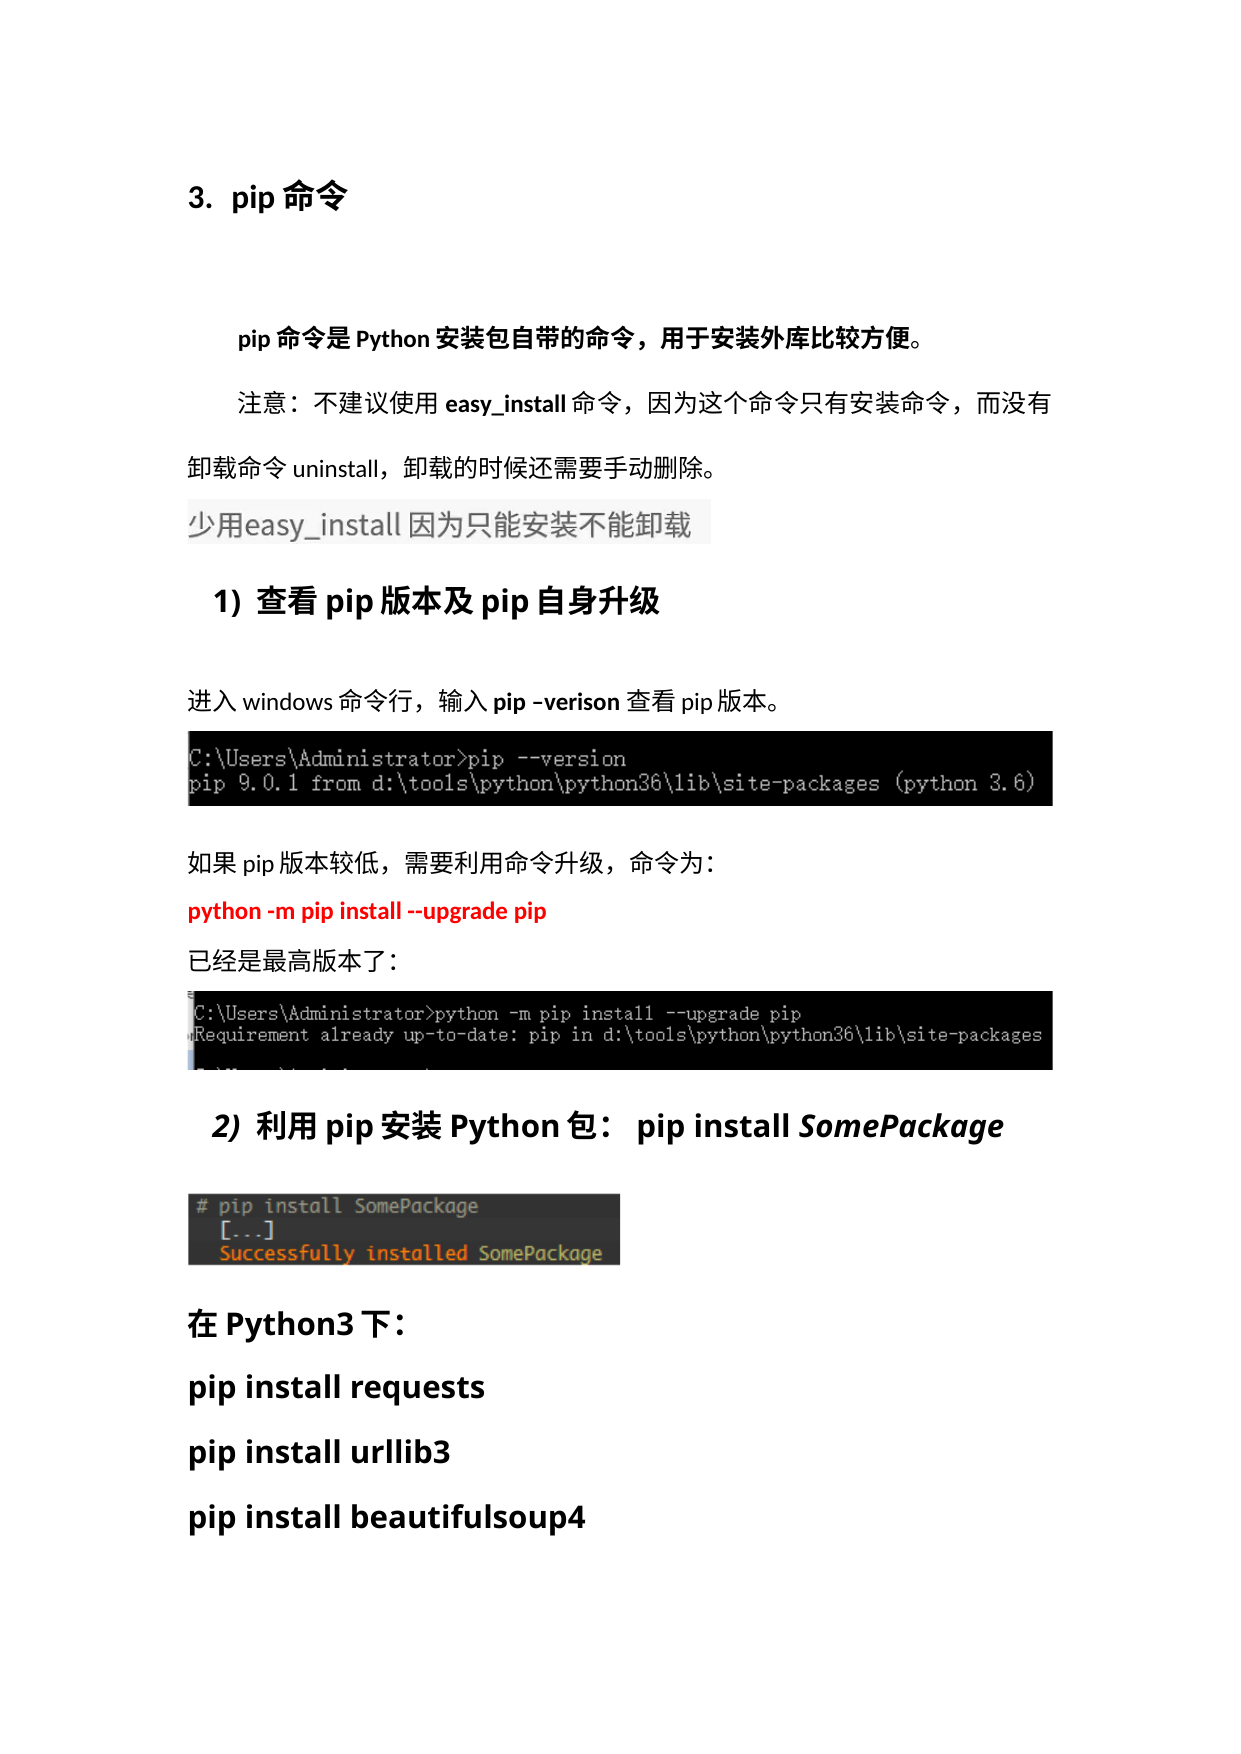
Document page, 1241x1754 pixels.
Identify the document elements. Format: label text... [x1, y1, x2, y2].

picture [187, 499, 711, 544]
text pip install requests [187, 1354, 1053, 1419]
text pip命令是Python安装包自带的命令，用于安装外库比较方便。 [187, 304, 1053, 369]
subtitle 利用pip安装Python包： pip install SomePackage [212, 1091, 1028, 1156]
text 在Python3下： [187, 1289, 1053, 1354]
subtitle 查看pip版本及pip自身升级 [212, 566, 1028, 631]
text 已经是最高版本了： [187, 927, 1053, 991]
subtitle pip命令 [187, 162, 1053, 227]
picture [187, 1191, 621, 1270]
text pip install beautifulsoup4 [187, 1484, 1053, 1549]
picture [187, 731, 1053, 806]
text python -m pip install --upgrade pip [187, 894, 1053, 927]
text pip install urllib3 [187, 1419, 1053, 1484]
text 进入windows命令行，输入pip –verison 查看pip版本。 [187, 667, 1053, 731]
text 注意：不建议使用easy_install命令，因为这个命令只有安装命令，而没有卸载命令uninstall，卸载的时候还需要手动删除。 [187, 369, 1053, 499]
text 如果pip版本较低，需要利用命令升级，命令为： [187, 829, 1053, 894]
picture [187, 991, 1053, 1070]
